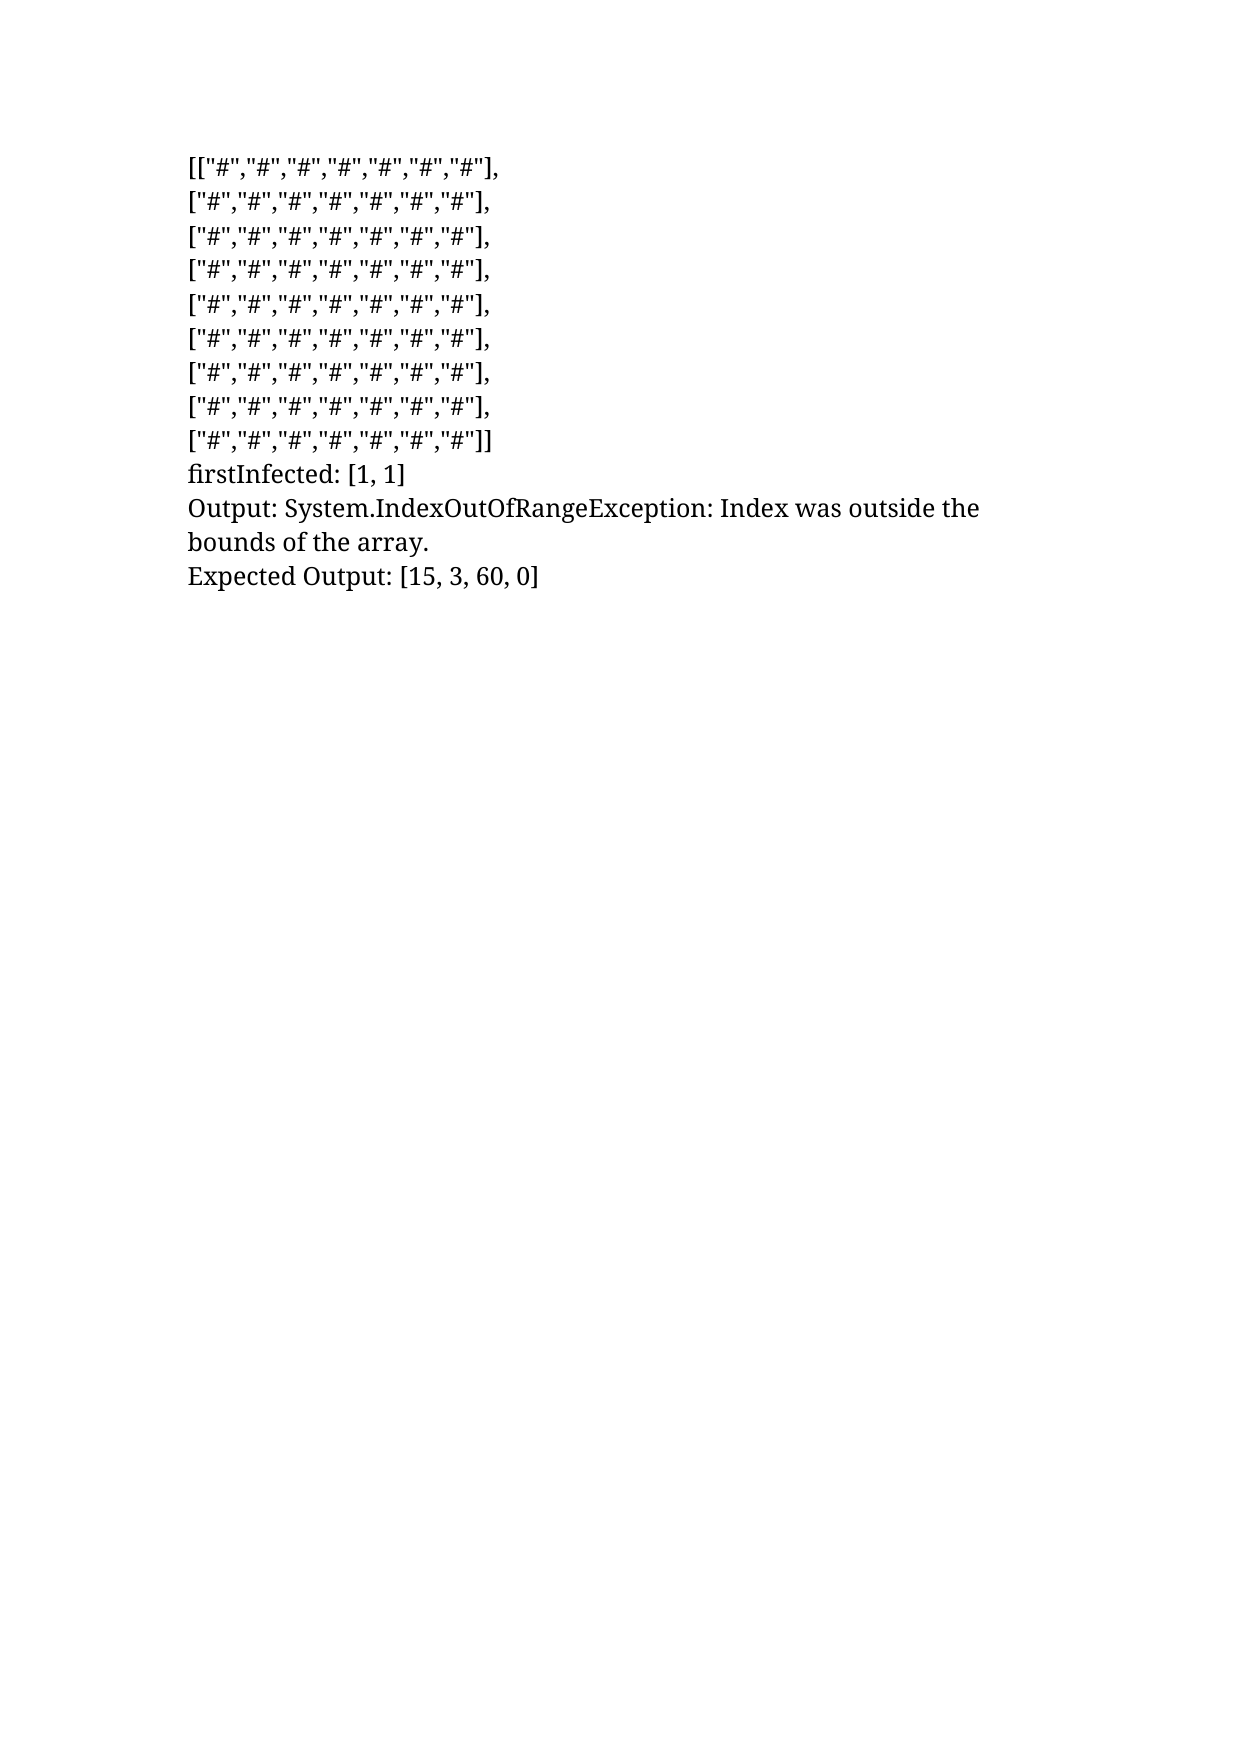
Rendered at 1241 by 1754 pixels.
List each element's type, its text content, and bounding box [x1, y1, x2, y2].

text ["#","#","#","#","#","#","#"]] [187, 422, 1053, 457]
text Output: System.IndexOutOfRangeException: Index was outside the bounds of the array. [187, 491, 1053, 559]
text ["#","#","#","#","#","#","#"], [187, 354, 1053, 388]
text [["#","#","#","#","#","#","#"], [187, 150, 1053, 184]
text ["#","#","#","#","#","#","#"], [187, 184, 1053, 218]
text ["#","#","#","#","#","#","#"], [187, 252, 1053, 286]
text Expected Output: [15, 3, 60, 0] [187, 559, 1053, 593]
text ["#","#","#","#","#","#","#"], [187, 388, 1053, 422]
text firstInfected: [1, 1] [187, 457, 1053, 491]
text ["#","#","#","#","#","#","#"], [187, 286, 1053, 320]
text ["#","#","#","#","#","#","#"], [187, 320, 1053, 354]
text ["#","#","#","#","#","#","#"], [187, 218, 1053, 252]
